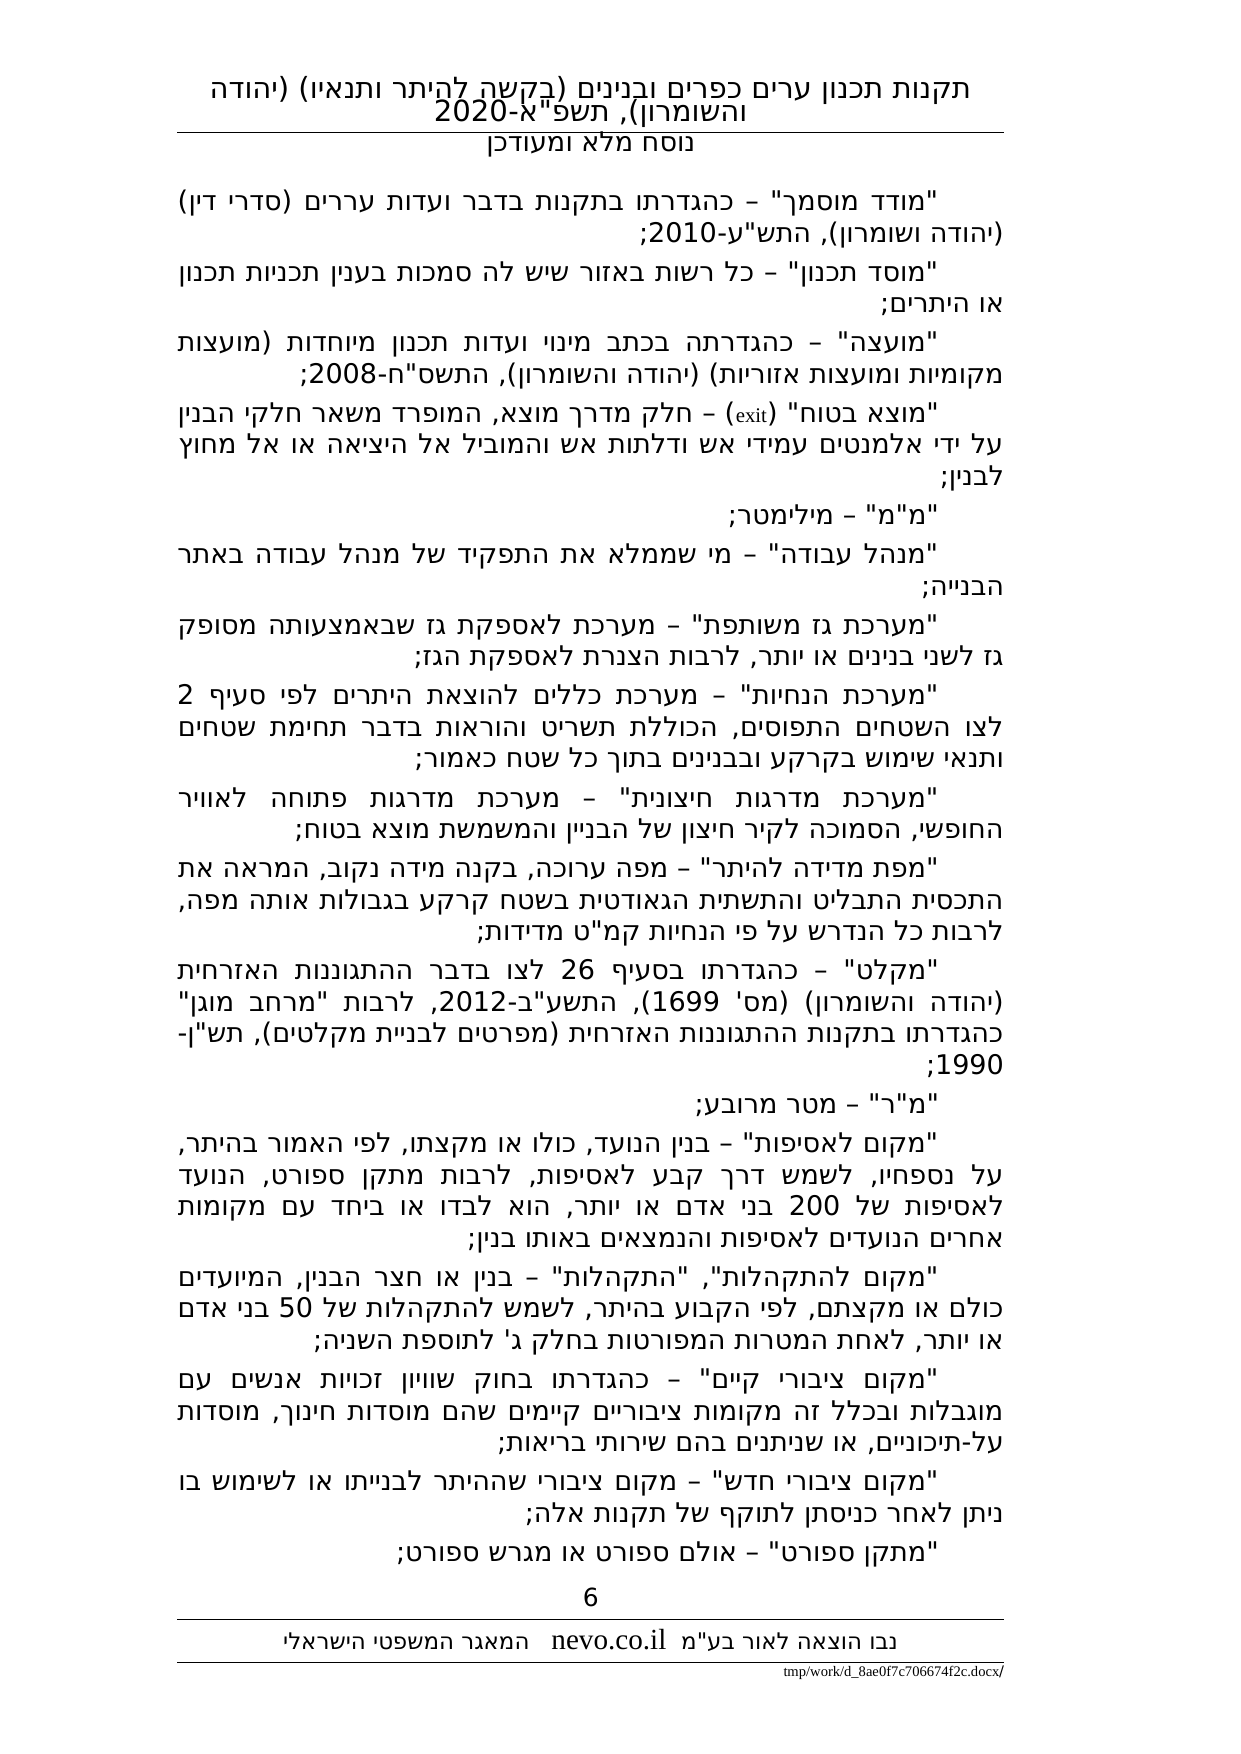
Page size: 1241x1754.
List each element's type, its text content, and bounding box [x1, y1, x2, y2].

text "מקלט" – כהגדרתו בסעיף 26 לצו בדבר ההתגוננות האזרחית (יהודה והשומרון) (מס' 1699), התשע"ב-2012, לרבות "מרחב מוגן" כהגדרתו בתקנות ההתגוננות האזרחית (מפרטים לבניית מקלטים), תש"ן-1990; [177, 955, 1004, 1081]
text "מ"ר" – מטר מרובע; [177, 1088, 1004, 1120]
text "מנהל עבודה" – מי שממלא את התפקיד של מנהל עבודה באתר הבנייה; [177, 538, 1004, 602]
text "מ"מ" – מילימטר; [177, 499, 1004, 531]
text "מתקן ספורט" – אולם ספורט או מגרש ספורט; [177, 1536, 1004, 1568]
text "מודד מוסמך" – כהגדרתו בתקנות בדבר ועדות עררים (סדרי דין) (יהודה ושומרון), התש"ע-2010; [177, 185, 1004, 248]
text "מערכת גז משותפת" – מערכת לאספקת גז שבאמצעותה מסופק גז לשני בנינים או יותר, לרבות הצנרת לאספקת הגז; [177, 609, 1004, 672]
text "מוסד תכנון" – כל רשות באזור שיש לה סמכות בענין תכניות תכנון או היתרים; [177, 256, 1004, 319]
text "מקום לאסיפות" – בנין הנועד, כולו או מקצתו, לפי האמור בהיתר, על נספחיו, לשמש דרך קבע לאסיפות, לרבות מתקן ספורט, הנועד לאסיפות של 200 בני אדם או יותר, הוא לבדו או ביחד עם מקומות אחרים הנועדים לאסיפות והנמצאים באותו בנין; [177, 1127, 1004, 1254]
text "מקום ציבורי חדש" – מקום ציבורי שההיתר לבנייתו או לשימוש בו ניתן לאחר כניסתן לתוקף של תקנות אלה; [177, 1466, 1004, 1529]
text "מועצה" – כהגדרתה בכתב מינוי ועדות תכנון מיוחדות (מועצות מקומיות ומועצות אזוריות) (יהודה והשומרון), התשס"ח-2008; [177, 327, 1004, 390]
text "מקום ציבורי קיים" – כהגדרתו בחוק שוויון זכויות אנשים עם מוגבלות ובכלל זה מקומות ציבוריים קיימים שהם מוסדות חינוך, מוסדות על-תיכוניים, או שניתנים בהם שירותי בריאות; [177, 1363, 1004, 1458]
text "מוצא בטוח" (exit) – חלק מדרך מוצא, המופרד משאר חלקי הבנין על ידי אלמנטים עמידי אש ודלתות אש והמוביל אל היציאה או אל מחוץ לבנין; [177, 397, 1004, 492]
text "מקום להתקהלות", "התקהלות" – בנין או חצר הבנין, המיועדים כולם או מקצתם, לפי הקבוע בהיתר, לשמש להתקהלות של 50 בני אדם או יותר, לאחת המטרות המפורטות בחלק ג' לתוספת השניה; [177, 1261, 1004, 1356]
text "מערכת מדרגות חיצונית" – מערכת מדרגות פתוחה לאוויר החופשי, הסמוכה לקיר חיצון של הבניין והמשמשת מוצא בטוח; [177, 782, 1004, 845]
text "מפת מדידה להיתר" – מפה ערוכה, בקנה מידה נקוב, המראה את התכסית התבליט והתשתית הגאודטית בשטח קרקע בגבולות אותה מפה, לרבות כל הנדרש על פי הנחיות קמ"ט מדידות; [177, 852, 1004, 947]
text "מערכת הנחיות" – מערכת כללים להוצאת היתרים לפי סעיף 2 לצו השטחים התפוסים, הכוללת תשריט והוראות בדבר תחימת שטחים ותנאי שימוש בקרקע ובבנינים בתוך כל שטח כאמור; [177, 680, 1004, 774]
